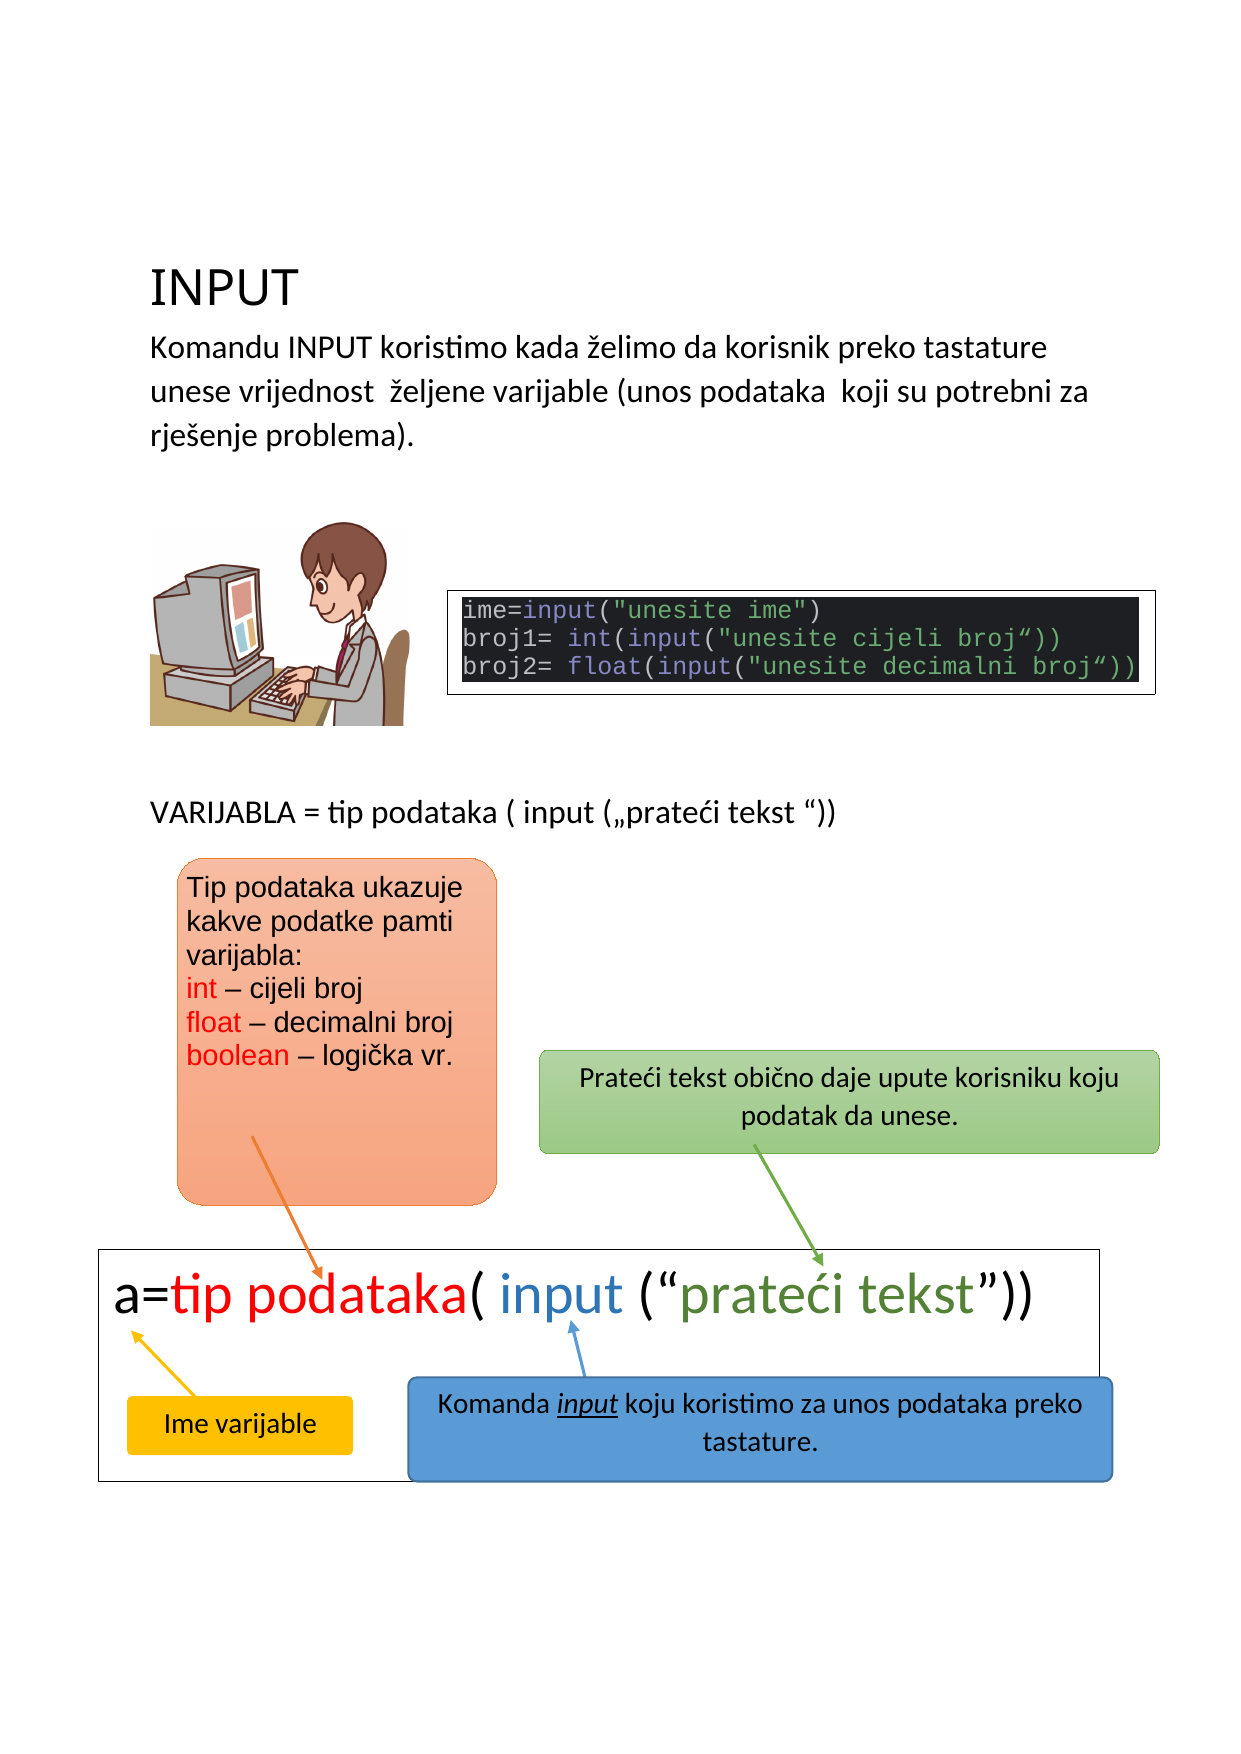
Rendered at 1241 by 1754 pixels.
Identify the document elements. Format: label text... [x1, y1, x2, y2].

subtitle INPUT [150, 252, 1090, 320]
text Komandu INPUT koristimo kada želimo da korisnik preko tastature unese vrijednost željene varijable (unos podataka koji su potrebni za rješenje problema). [150, 326, 1090, 454]
text VARIJABLA = tip podataka ( input („prateći tekst “)) [150, 791, 1090, 832]
picture [150, 521, 410, 726]
